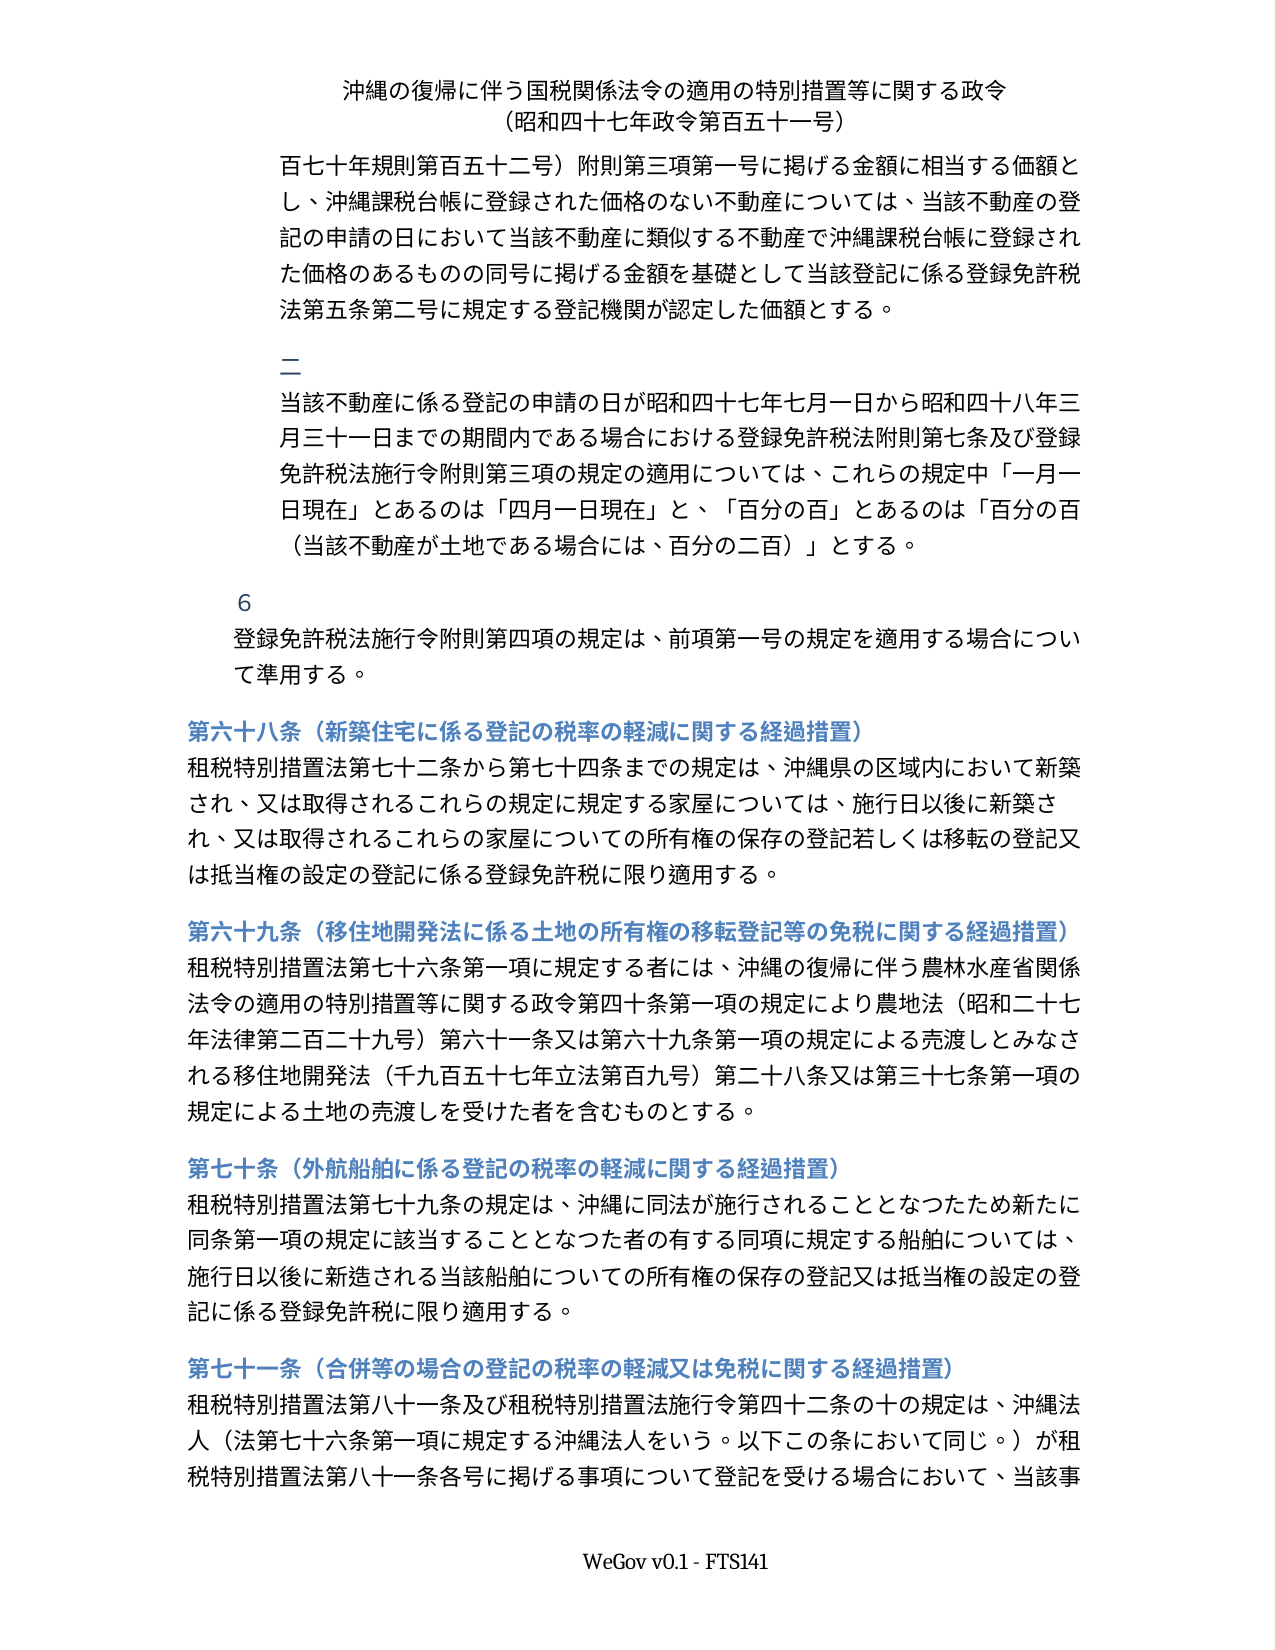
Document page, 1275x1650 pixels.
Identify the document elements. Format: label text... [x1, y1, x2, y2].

text 当該不動産に係る登記の申請の日が昭和四十七年七月一日から昭和四十八年三月三十一日までの期間内である場合における登録免許税法附則第七条及び登録免許税法施行令附則第三項の規定の適用については、これらの規定中「一月一日現在」とあるのは「四月一日現在」と、「百分の百」とあるのは「百分の百（当該不動産が土地である場合には、百分の二百）」とする。 [279, 386, 1087, 561]
subtitle 第七十一条（合併等の場合の登記の税率の軽減又は免税に関する経過措置） [187, 1353, 1087, 1384]
text 租税特別措置法第七十九条の規定は、沖縄に同法が施行されることとなつたため新たに同条第一項の規定に該当することとなつた者の有する同項に規定する船舶については、施行日以後に新造される当該船舶についての所有権の保存の登記又は抵当権の設定の登記に係る登録免許税に限り適用する。 [187, 1188, 1087, 1328]
subtitle 第六十八条（新築住宅に係る登記の税率の軽減に関する経過措置） [187, 716, 1087, 747]
subtitle 二 [279, 351, 1087, 382]
text 租税特別措置法第七十六条第一項に規定する者には、沖縄の復帰に伴う農林水産省関係法令の適用の特別措置等に関する政令第四十条第一項の規定により農地法（昭和二十七年法律第二百二十九号）第六十一条又は第六十九条第一項の規定による売渡しとみなされる移住地開発法（千九百五十七年立法第百九号）第二十八条又は第三十七条第一項の規定による土地の売渡しを受けた者を含むものとする。 [187, 952, 1087, 1127]
subtitle 第六十九条（移住地開発法に係る土地の所有権の移転登記等の免税に関する経過措置） [187, 916, 1087, 947]
subtitle 第七十条（外航船舶に係る登記の税率の軽減に関する経過措置） [187, 1153, 1087, 1184]
subtitle ６ [233, 587, 1087, 618]
text 租税特別措置法第七十二条から第七十四条までの規定は、沖縄県の区域内において新築され、又は取得されるこれらの規定に規定する家屋については、施行日以後に新築され、又は取得されるこれらの家屋についての所有権の保存の登記若しくは移転の登記又は抵当権の設定の登記に係る登録免許税に限り適用する。 [187, 752, 1087, 891]
text 登録免許税法施行令附則第四項の規定は、前項第一号の規定を適用する場合について準用する。 [233, 623, 1087, 690]
